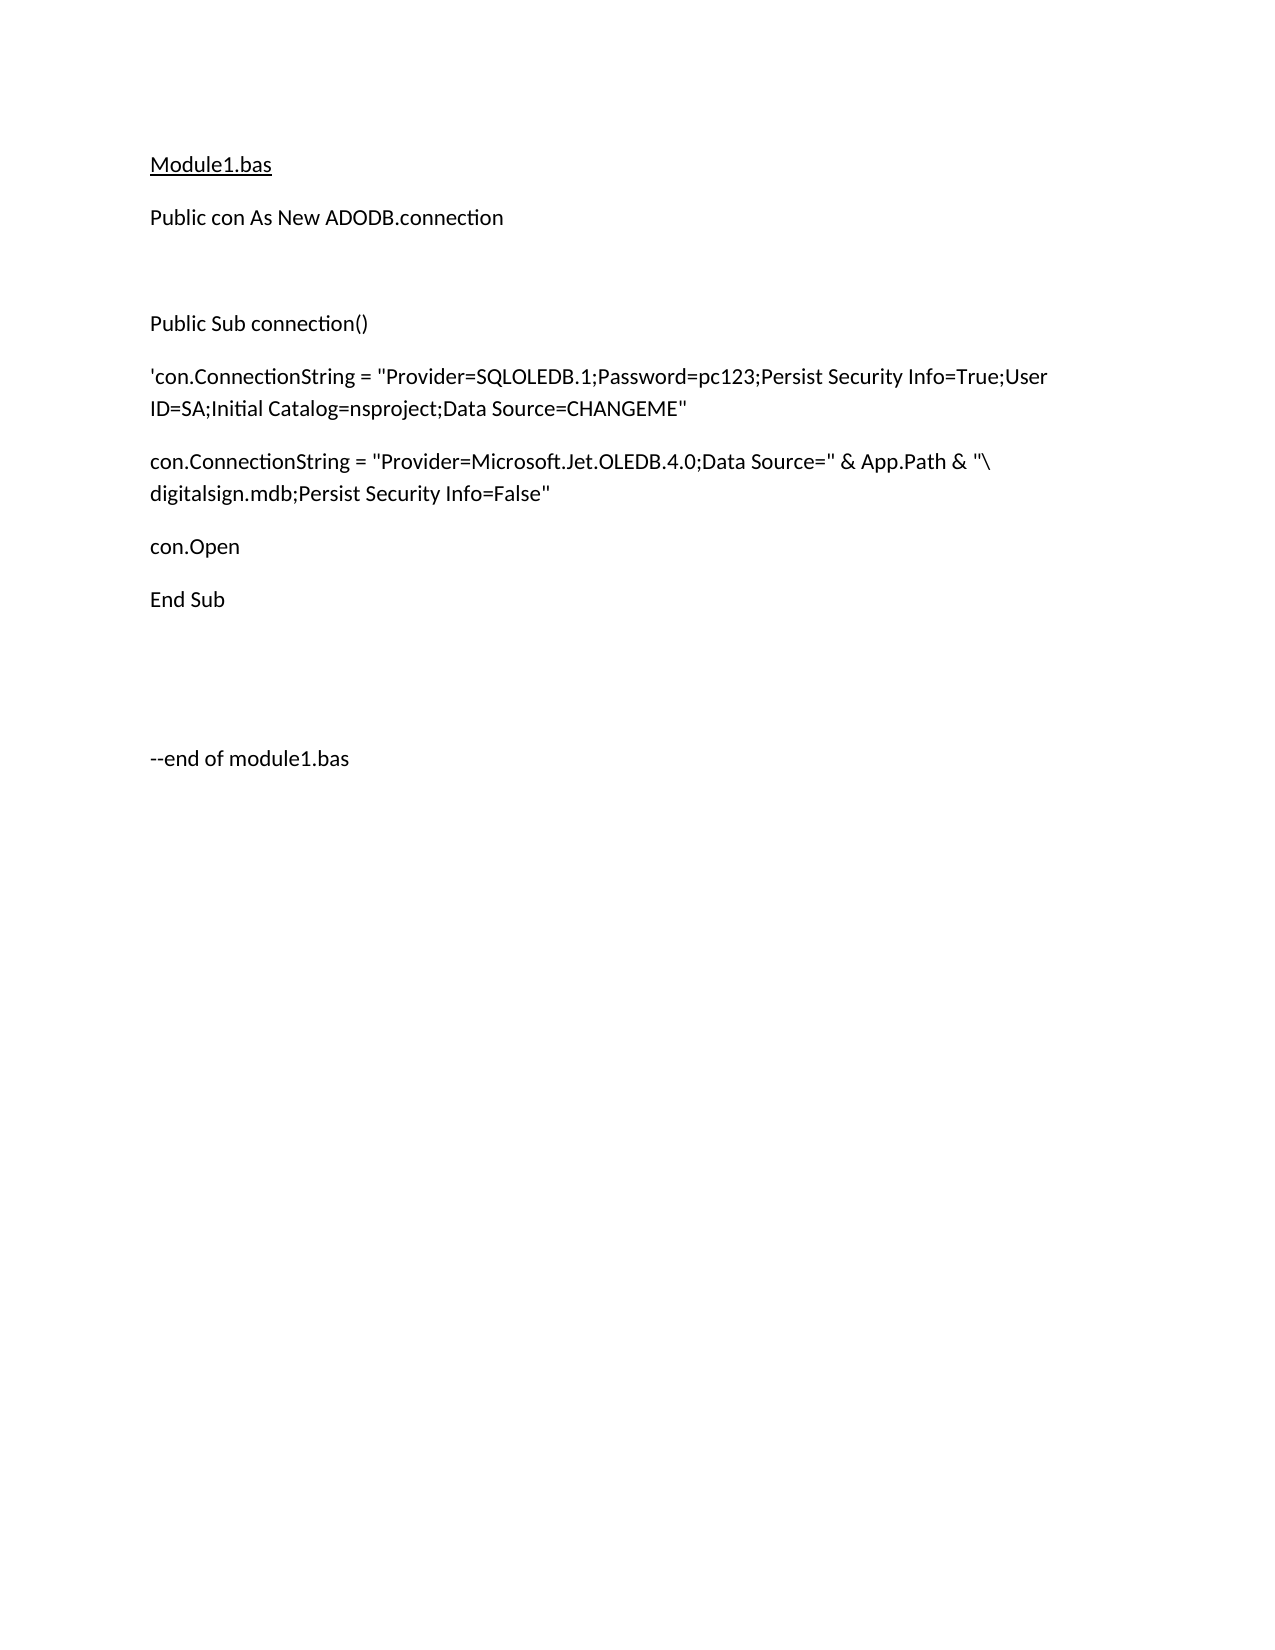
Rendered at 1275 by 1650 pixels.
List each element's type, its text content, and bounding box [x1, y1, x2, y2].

text Module1.bas [150, 150, 1125, 178]
text 'con.ConnectionString = "Provider=SQLOLEDB.1;Password=pc123;Persist Security Info=True;User ID=SA;Initial Catalog=nsproject;Data Source=CHANGEME" [150, 362, 1125, 422]
text Public con As New ADODB.connection [150, 203, 1125, 231]
text --end of module1.bas [150, 744, 1125, 773]
text con.Open [150, 532, 1125, 561]
text con.ConnectionString = "Provider=Microsoft.Jet.OLEDB.4.0;Data Source=" & App.Path & "\digitalsign.mdb;Persist Security Info=False" [150, 447, 1125, 507]
text Public Sub connection() [150, 309, 1125, 337]
text End Sub [150, 586, 1125, 613]
